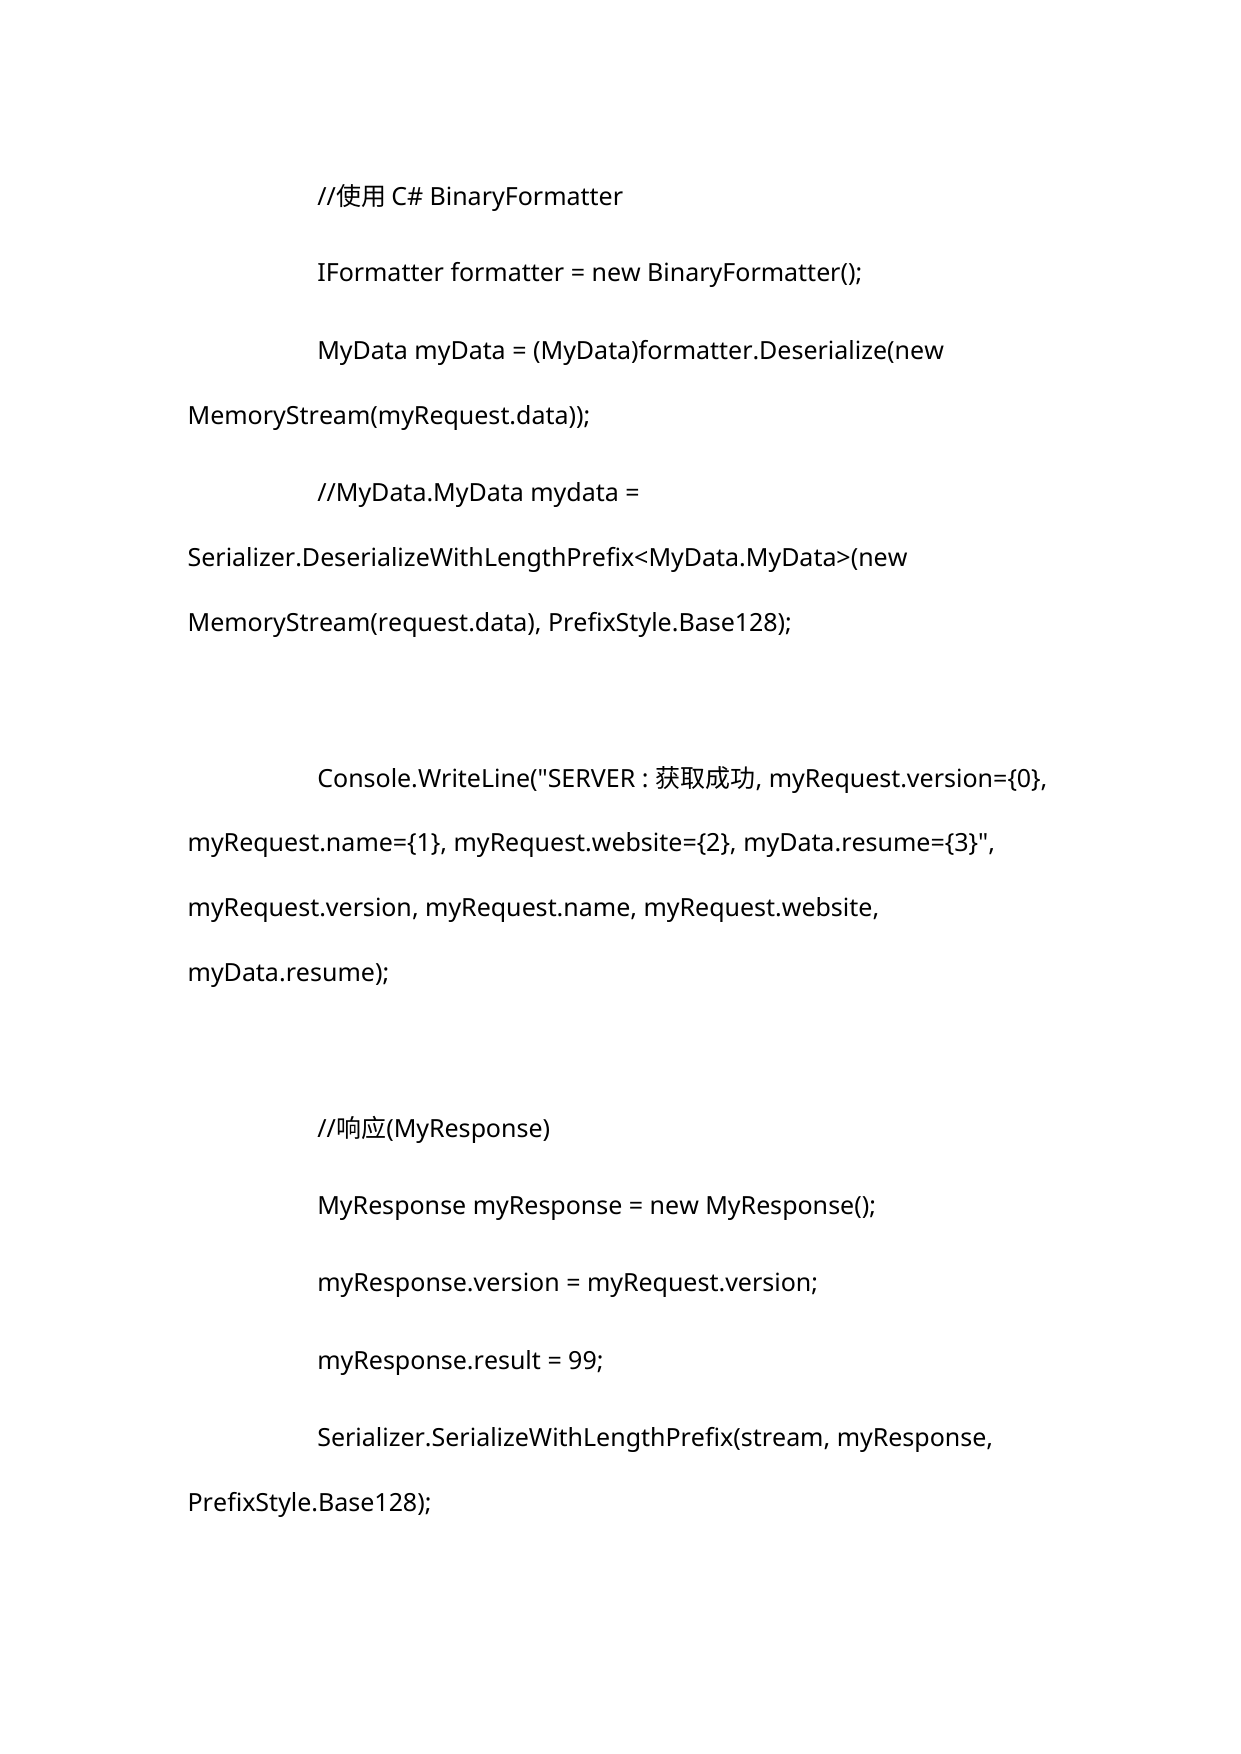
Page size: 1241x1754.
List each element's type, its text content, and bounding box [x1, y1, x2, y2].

text //MyData.MyData mydata = Serializer.DeserializeWithLengthPrefix<MyData.MyData>(new MemoryStream(request.data), PrefixStyle.Base128); [187, 459, 1053, 654]
text //响应(MyResponse) [187, 1094, 1053, 1159]
text MyData myData = (MyData)formatter.Deserialize(new MemoryStream(myRequest.data)); [187, 317, 1053, 447]
text Console.WriteLine("SERVER : 获取成功, myRequest.version={0}, myRequest.name={1}, myRequest.website={2}, myData.resume={3}", myRequest.version, myRequest.name, myRequest.website, myData.resume); [187, 744, 1053, 1004]
text myResponse.version = myRequest.version; [187, 1249, 1053, 1314]
text Serializer.SerializeWithLengthPrefix(stream, myResponse, PrefixStyle.Base128); [187, 1404, 1053, 1534]
text myResponse.result = 99; [187, 1327, 1053, 1392]
text //使用C# BinaryFormatter [187, 162, 1053, 227]
text MyResponse myResponse = new MyResponse(); [187, 1172, 1053, 1237]
text IFormatter formatter = new BinaryFormatter(); [187, 239, 1053, 304]
